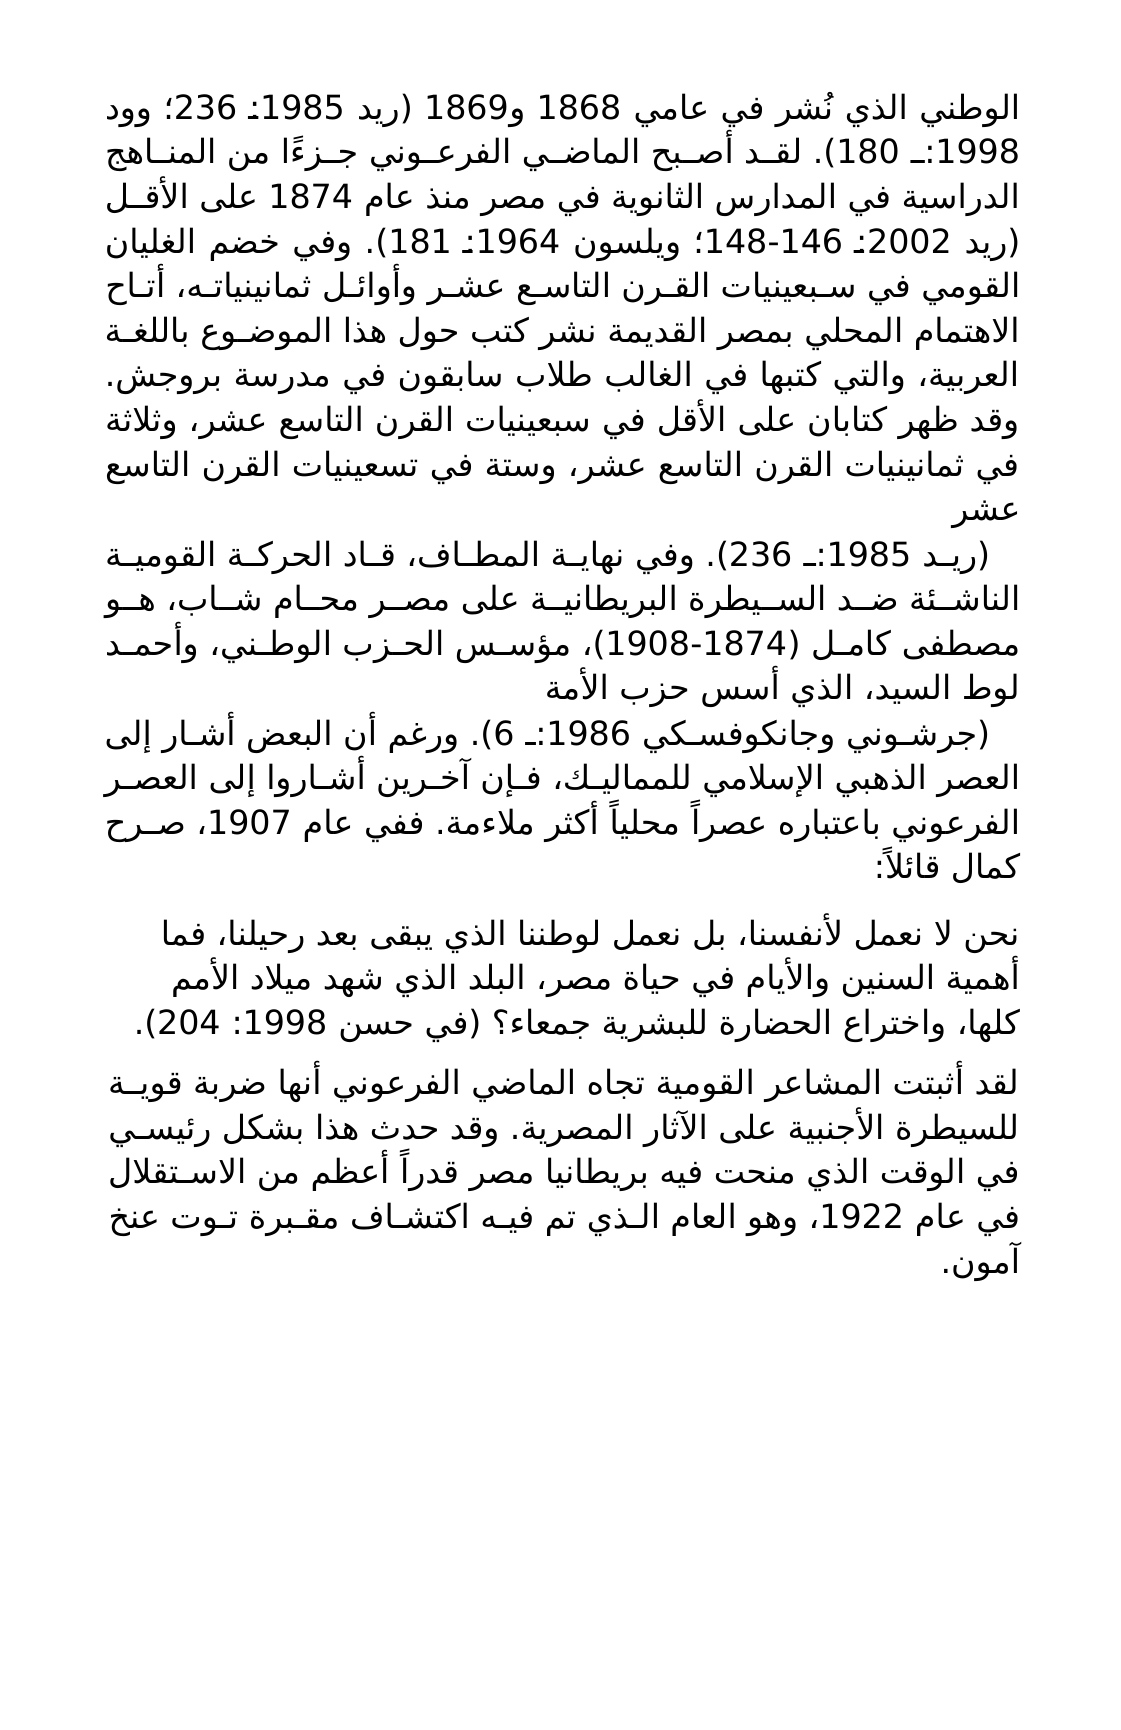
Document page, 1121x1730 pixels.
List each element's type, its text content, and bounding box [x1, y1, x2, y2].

text نحن لا نعمل لأنفسنا، بل نعمل لوطننا الذي يبقى بعد رحيلنا، فما أهمية السنين والأيام في حياة مصر، البلد الذي شهد ميلاد الأمم كلها، واختراع الحضارة للبشرية جمعاء؟ (في حسن 1998: 204). [108, 914, 1020, 1042]
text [104, 88, 1020, 528]
text (جرشوني وجانكوفسكي 1986: 6). ورغم أن البعض أشار إلى العصر الذهبي الإسلامي للمماليك، فإن آخرين أشاروا إلى العصر الفرعوني باعتباره عصراً محلياً أكثر ملاءمة. ففي عام 1907، صرح كمال قائلاً: [104, 714, 1020, 887]
text (ريد 1985: 236). وفي نهاية المطاف، قاد الحركة القومية الناشئة ضد السيطرة البريطانية على مصر محام شاب، هو مصطفى كامل (1874-1908)، مؤسس الحزب الوطني، وأحمد لوط السيد، الذي أسس حزب الأمة [104, 535, 1020, 708]
text لقد أثبتت المشاعر القومية تجاه الماضي الفرعوني أنها ضربة قوية للسيطرة الأجنبية على الآثار المصرية. وقد حدث هذا بشكل رئيسي في الوقت الذي منحت فيه بريطانيا مصر قدراً أعظم من الاستقلال في عام 1922، وهو العام الذي تم فيه اكتشاف مقبرة توت عنخ آمون. [108, 1064, 1020, 1281]
